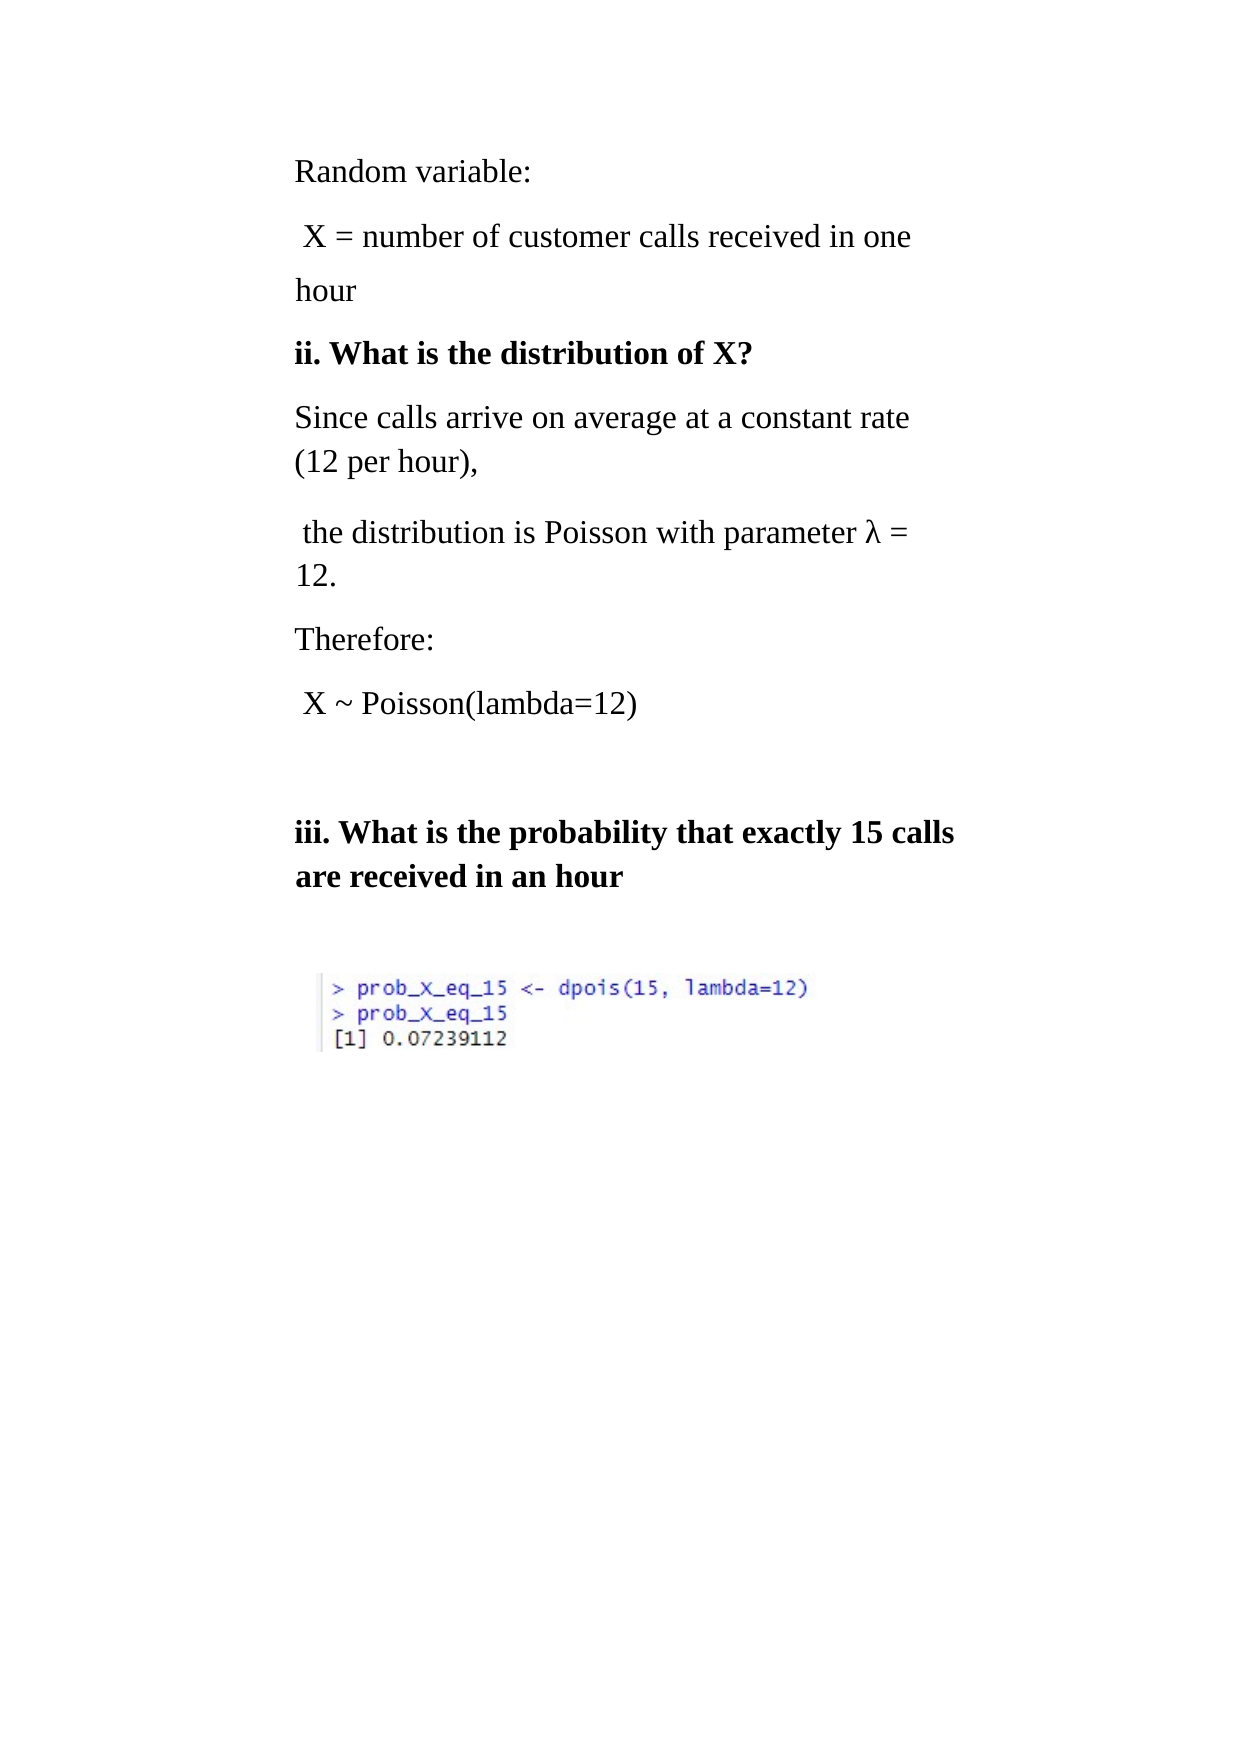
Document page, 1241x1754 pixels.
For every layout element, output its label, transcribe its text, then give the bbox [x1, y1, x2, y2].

text ii. What is the distribution of X? [294, 334, 913, 372]
text iii. What is the probability that exactly 15 calls are received in an hour [294, 812, 957, 895]
text the distribution is Poisson with parameter λ = 12. [294, 512, 929, 593]
text X ~ Poisson(lambda=12) [294, 683, 929, 722]
text (12 per hour), [294, 442, 929, 480]
text Random variable: [294, 151, 929, 190]
text Since calls arrive on average at a constant rate [294, 397, 929, 436]
text Therefore: [294, 619, 929, 657]
text X = number of customer calls received in one hour [294, 216, 913, 308]
picture [315, 973, 880, 1052]
